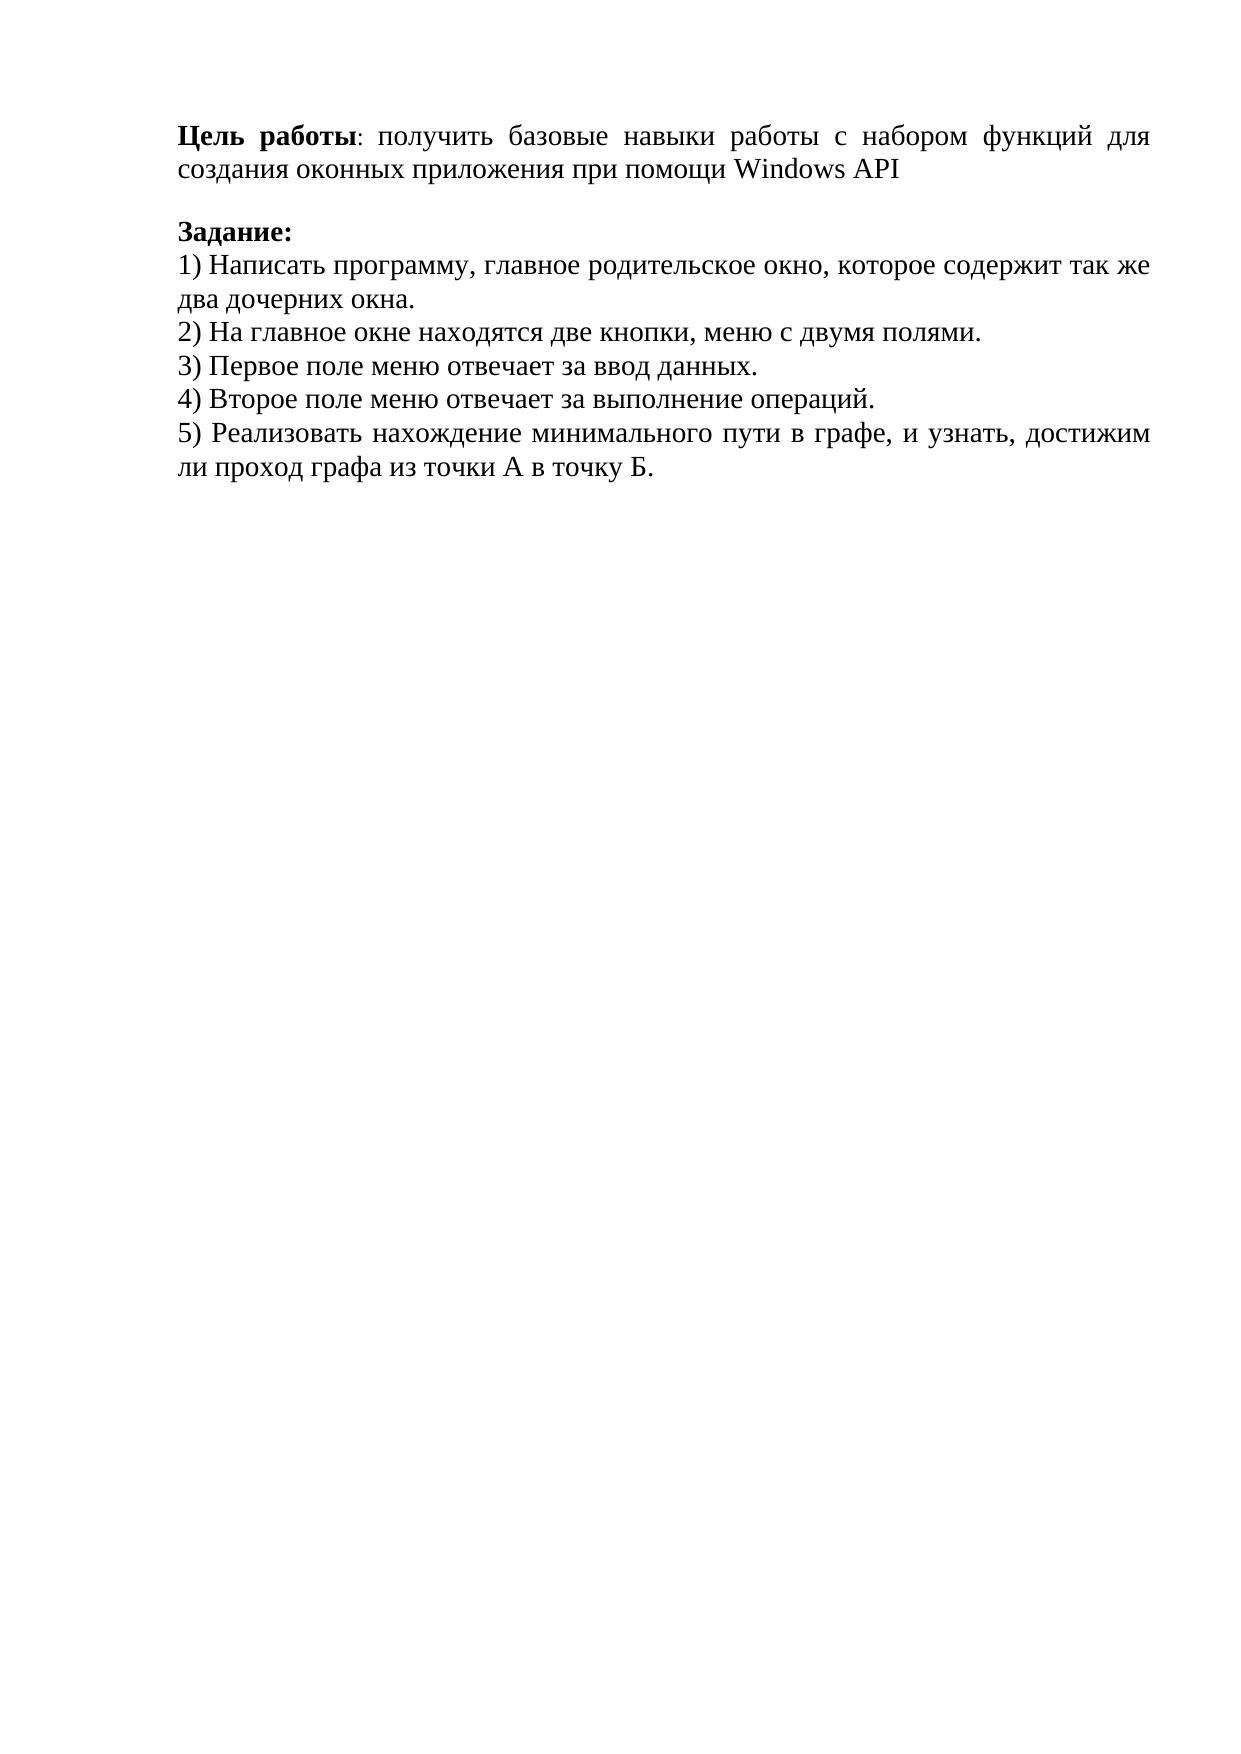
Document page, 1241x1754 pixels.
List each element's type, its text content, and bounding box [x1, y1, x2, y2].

text 5) Реализовать нахождение минимального пути в графе, и узнать, достижим ли проход графа из точки А в точку Б. [177, 415, 1152, 482]
text 4) Второе поле меню отвечает за выполнение операций. [177, 382, 1152, 415]
text 1) Написать программу, главное родительское окно, которое содержит так же два дочерних окна. [177, 247, 1152, 314]
text Задание: [177, 214, 1152, 247]
text 2) На главное окне находятся две кнопки, меню с двумя полями. [177, 314, 1152, 348]
text Цель работы: получить базовые навыки работы с набором функций для создания оконных приложения при помощи Windows API [177, 118, 1152, 185]
text 3) Первое поле меню отвечает за ввод данных. [177, 348, 1152, 382]
